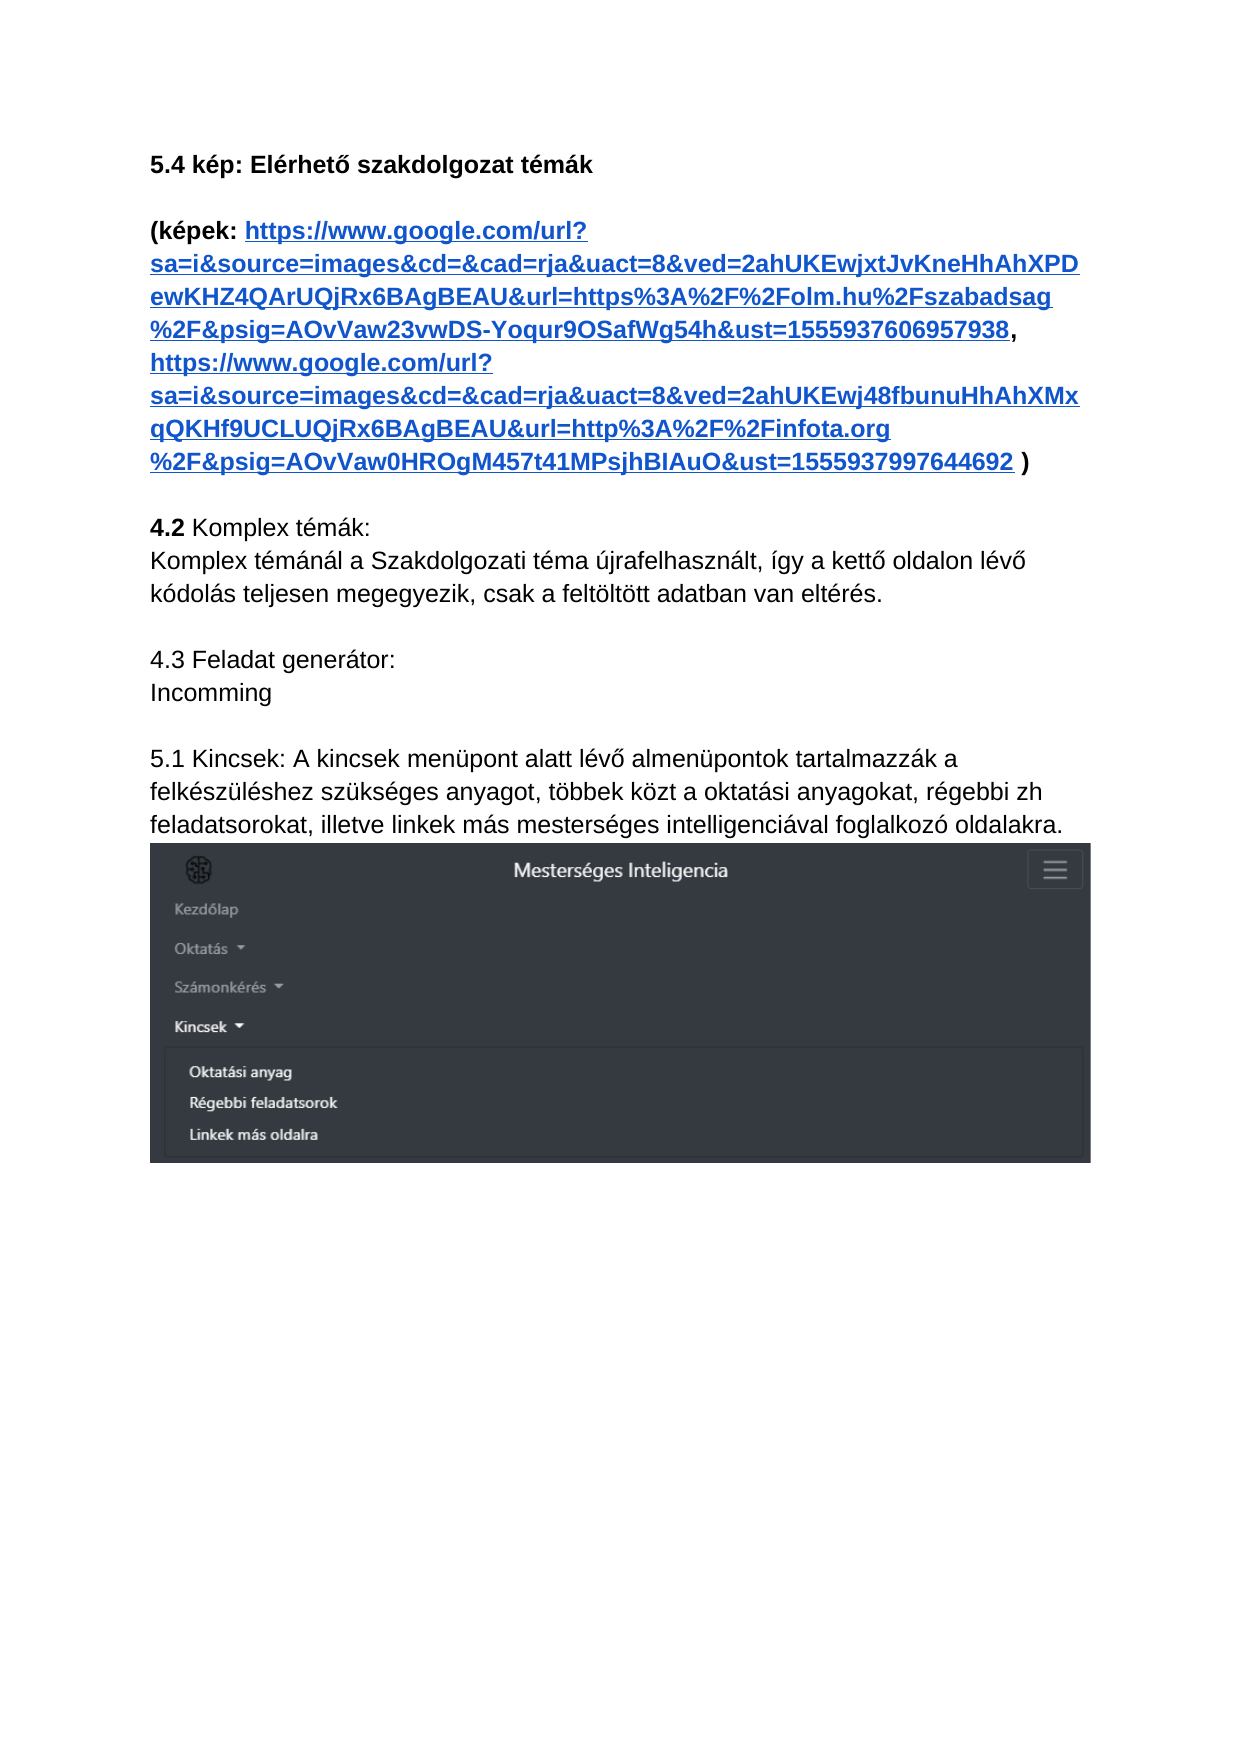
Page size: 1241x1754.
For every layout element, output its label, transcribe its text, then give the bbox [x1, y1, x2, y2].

text 4.3 Feladat generátor: [150, 645, 1090, 674]
text https://www.google.com/url?sa=i&source=images&cd=&cad=rja&uact=8&ved=2ahUKEwj48fbunuHhAhXMxqQKHf9UCLUQjRx6BAgBEAU&url=http%3A%2F%2Finfota.org%2F&psig=AOvVaw0HROgM457t41MPsjhBIAuO&ust=1555937997644692 ) [150, 348, 1090, 476]
text 5.4 kép: Elérhető szakdolgozat témák [150, 150, 1090, 179]
text (képek: https://www.google.com/url?sa=i&source=images&cd=&cad=rja&uact=8&ved=2ahUKEwjxtJvKneHhAhXPDewKHZ4QArUQjRx6BAgBEAU&url=https%3A%2F%2Folm.hu%2Fszabadsag%2F&psig=AOvVaw23vwDS-Yoqur9OSafWg54h&ust=1555937606957938, [150, 216, 1090, 344]
text 5.1 Kincsek: A kincsek menüpont alatt lévő almenüpontok tartalmazzák a felkészüléshez szükséges anyagot, többek közt a oktatási anyagokat, régebbi zh feladatsorokat, illetve linkek más mesterséges intelligenciával foglalkozó oldalakra. [150, 744, 1090, 839]
text Komplex témánál a Szakdolgozati téma újrafelhasznált, így a kettő oldalon lévő kódolás teljesen megegyezik, csak a feltöltött adatban van eltérés. [150, 546, 1090, 608]
picture [150, 843, 1091, 1163]
text 4.2 Komplex témák: [150, 513, 1090, 542]
text Incomming [150, 678, 1090, 707]
